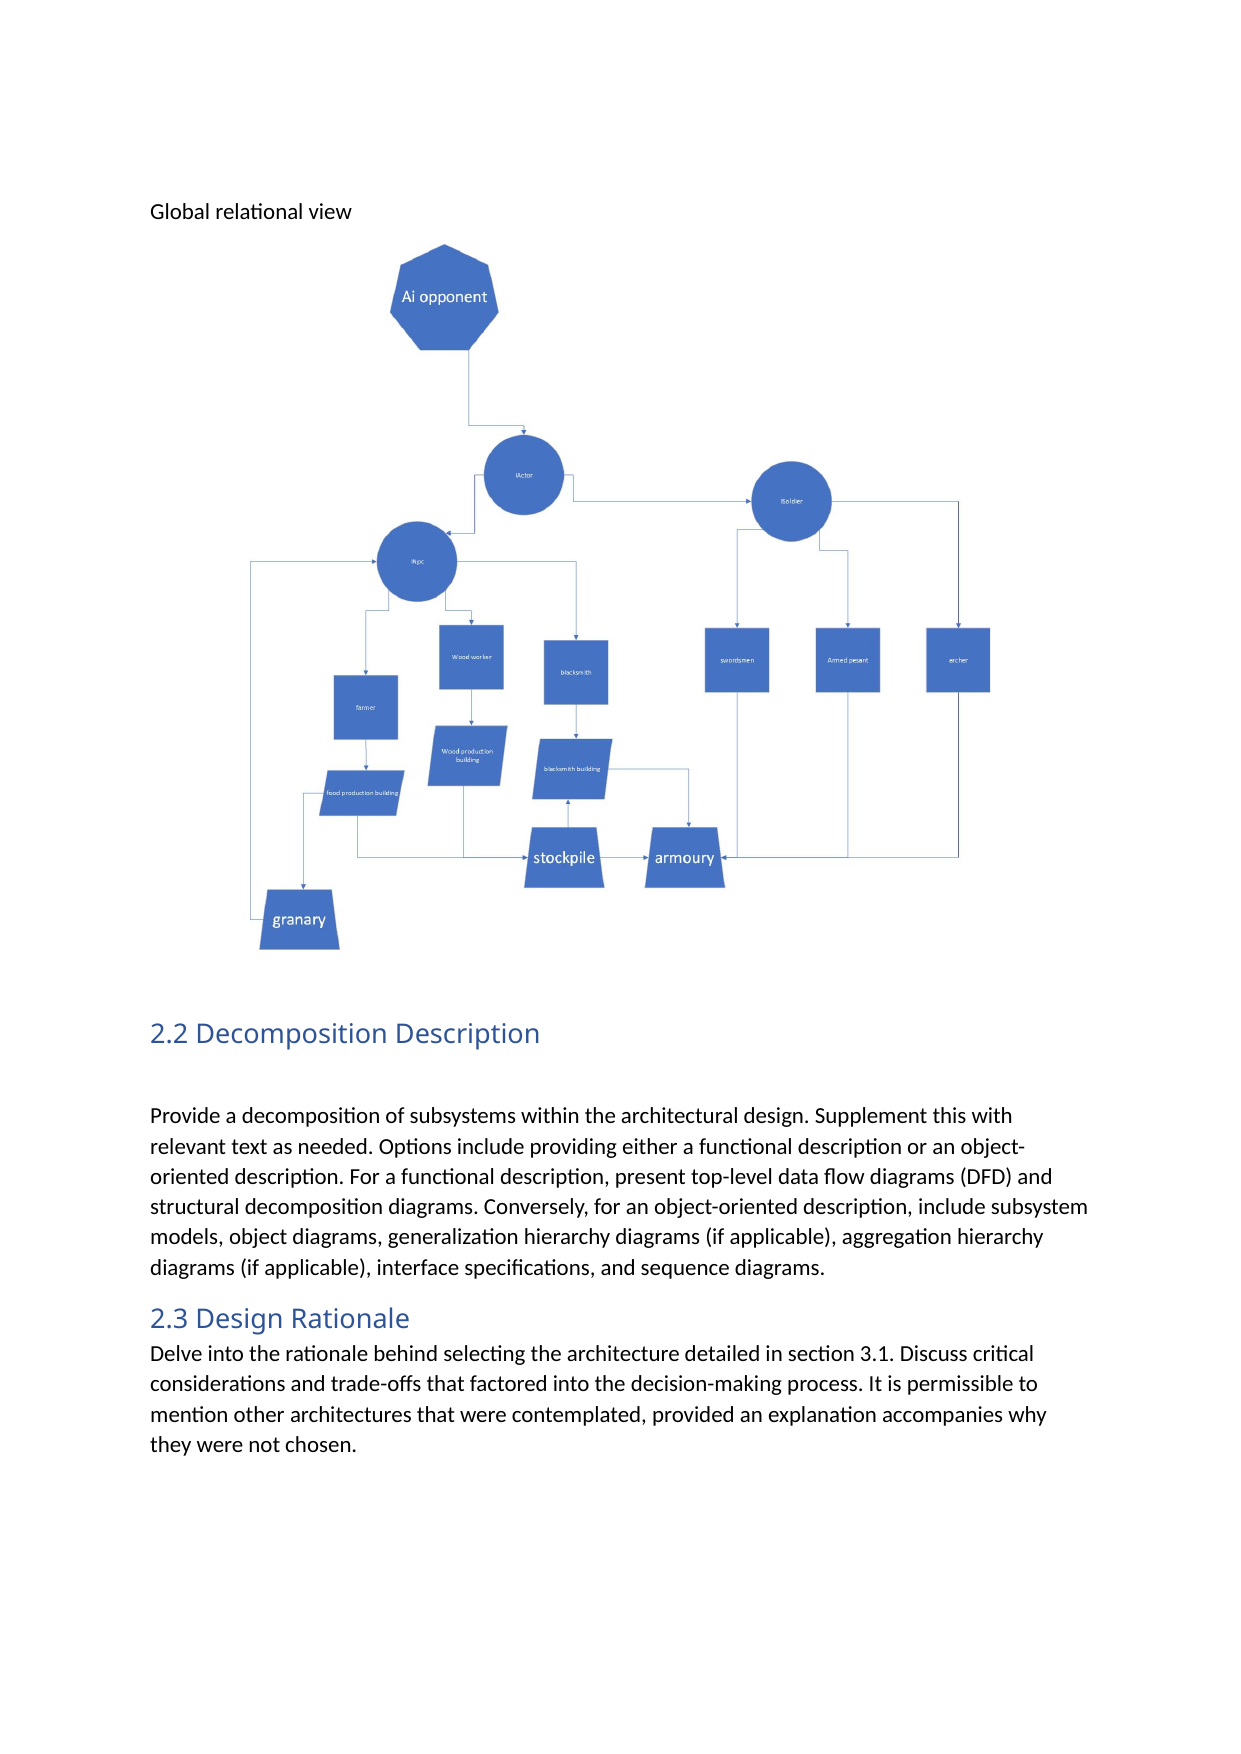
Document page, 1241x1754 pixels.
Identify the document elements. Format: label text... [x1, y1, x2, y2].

subtitle 2.2 Decomposition Description [150, 1015, 1090, 1052]
picture [249, 243, 991, 950]
subtitle 2.3 Design Rationale [150, 1299, 1090, 1336]
text Global relational view [150, 197, 1090, 225]
text Delve into the rationale behind selecting the architecture detailed in section 3.1. Discuss critical considerations and trade-offs that factored into the decision-making process. It is permissible to mention other architectures that were contemplated, provided an explanation accompanies why they were not chosen. [150, 1339, 1090, 1458]
text Provide a decomposition of subsystems within the architectural design. Supplement this with relevant text as needed. Options include providing either a functional description or an object-oriented description. For a functional description, present top-level data flow diagrams (DFD) and structural decomposition diagrams. Conversely, for an object-oriented description, include subsystem models, object diagrams, generalization hierarchy diagrams (if applicable), aggregation hierarchy diagrams (if applicable), interface specifications, and sequence diagrams. [150, 1102, 1090, 1281]
